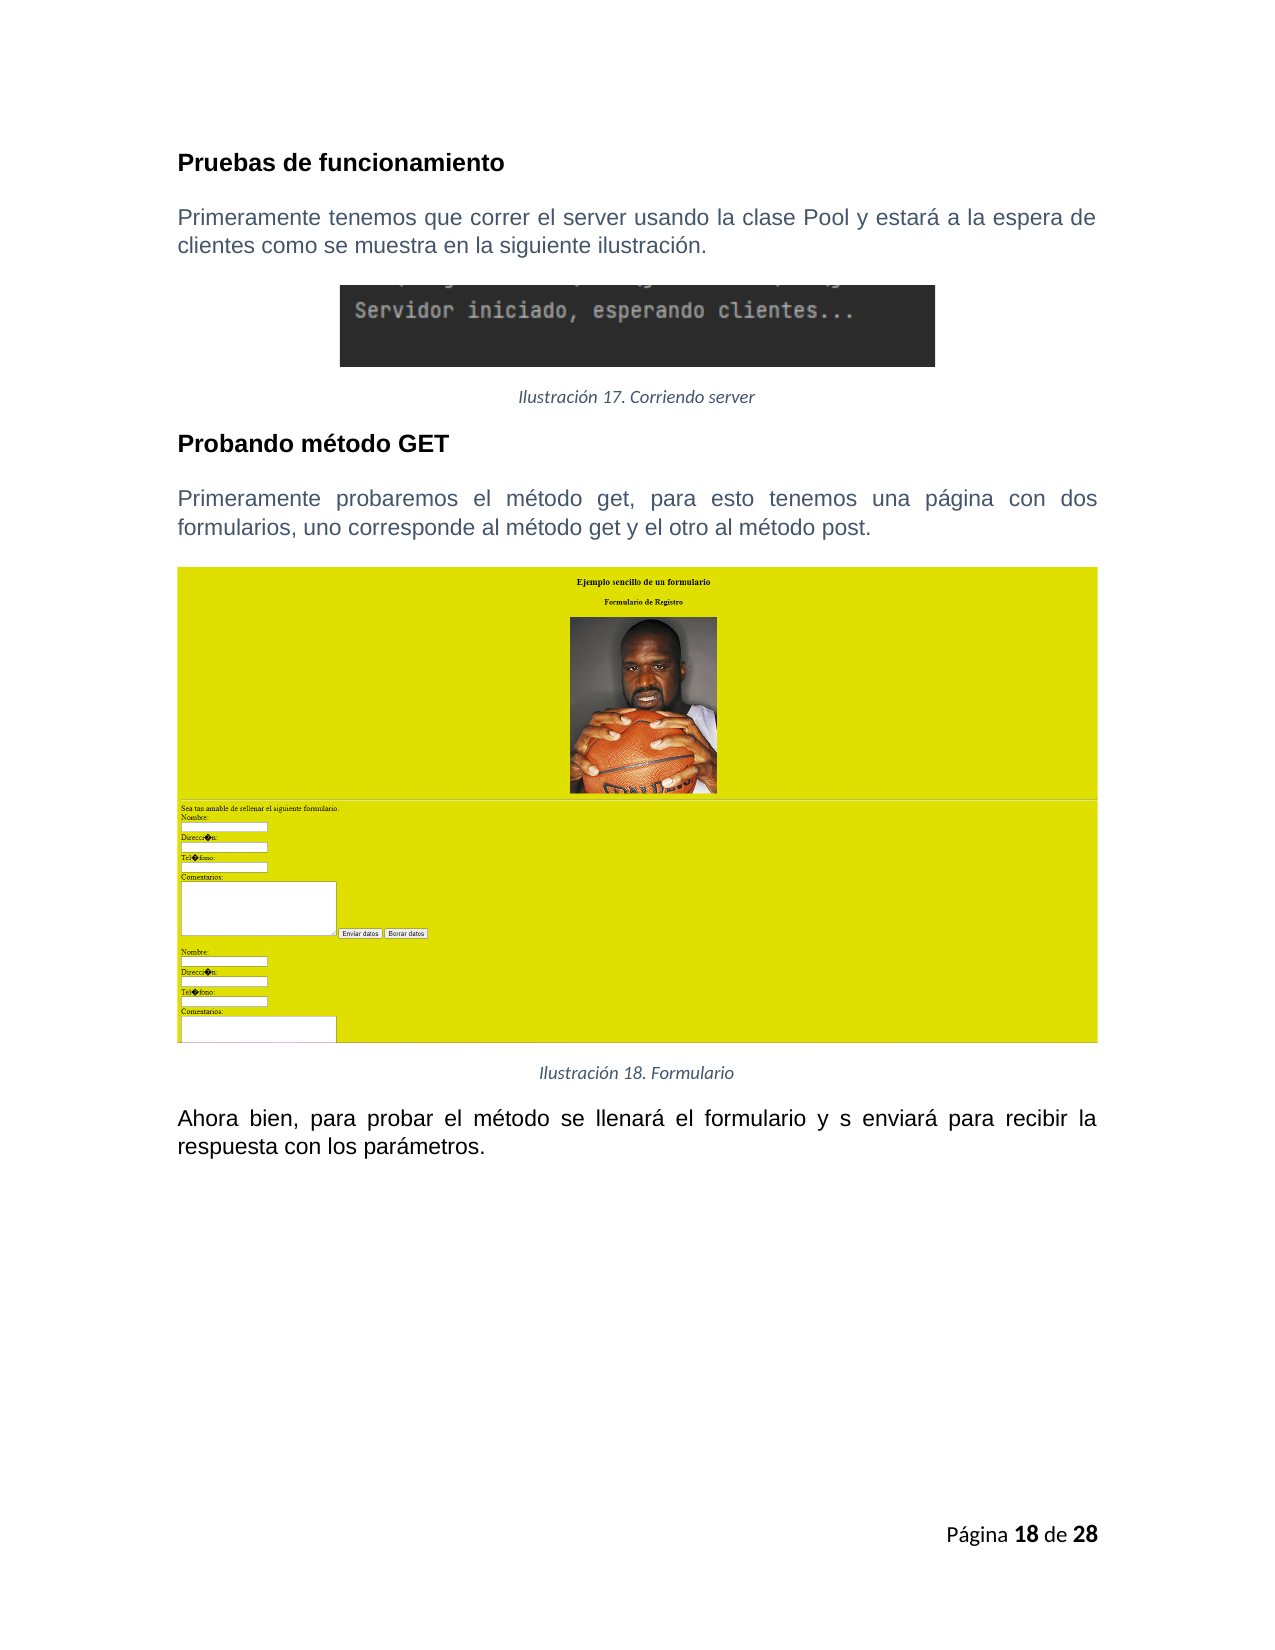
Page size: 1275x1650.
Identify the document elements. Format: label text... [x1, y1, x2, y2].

subtitle Pruebas de funcionamiento [177, 148, 1098, 176]
picture [177, 567, 1098, 1043]
text Primeramente tenemos que correr el server usando la clase Pool y estará a la espera de clientes como se muestra en la siguiente ilustración. [177, 204, 1098, 258]
text Ahora bien, para probar el método se llenará el formulario y s enviará para recibir la respuesta con los parámetros. [177, 1105, 1098, 1160]
subtitle Probando método GET [177, 429, 1098, 458]
text Ilustración 17. Corriendo server [177, 386, 1098, 408]
text Ilustración 18. Formulario [177, 1061, 1098, 1084]
picture [339, 285, 936, 367]
text Primeramente probaremos el método get, para esto tenemos una página con dos formularios, uno corresponde al método get y el otro al método post. [177, 485, 1098, 540]
